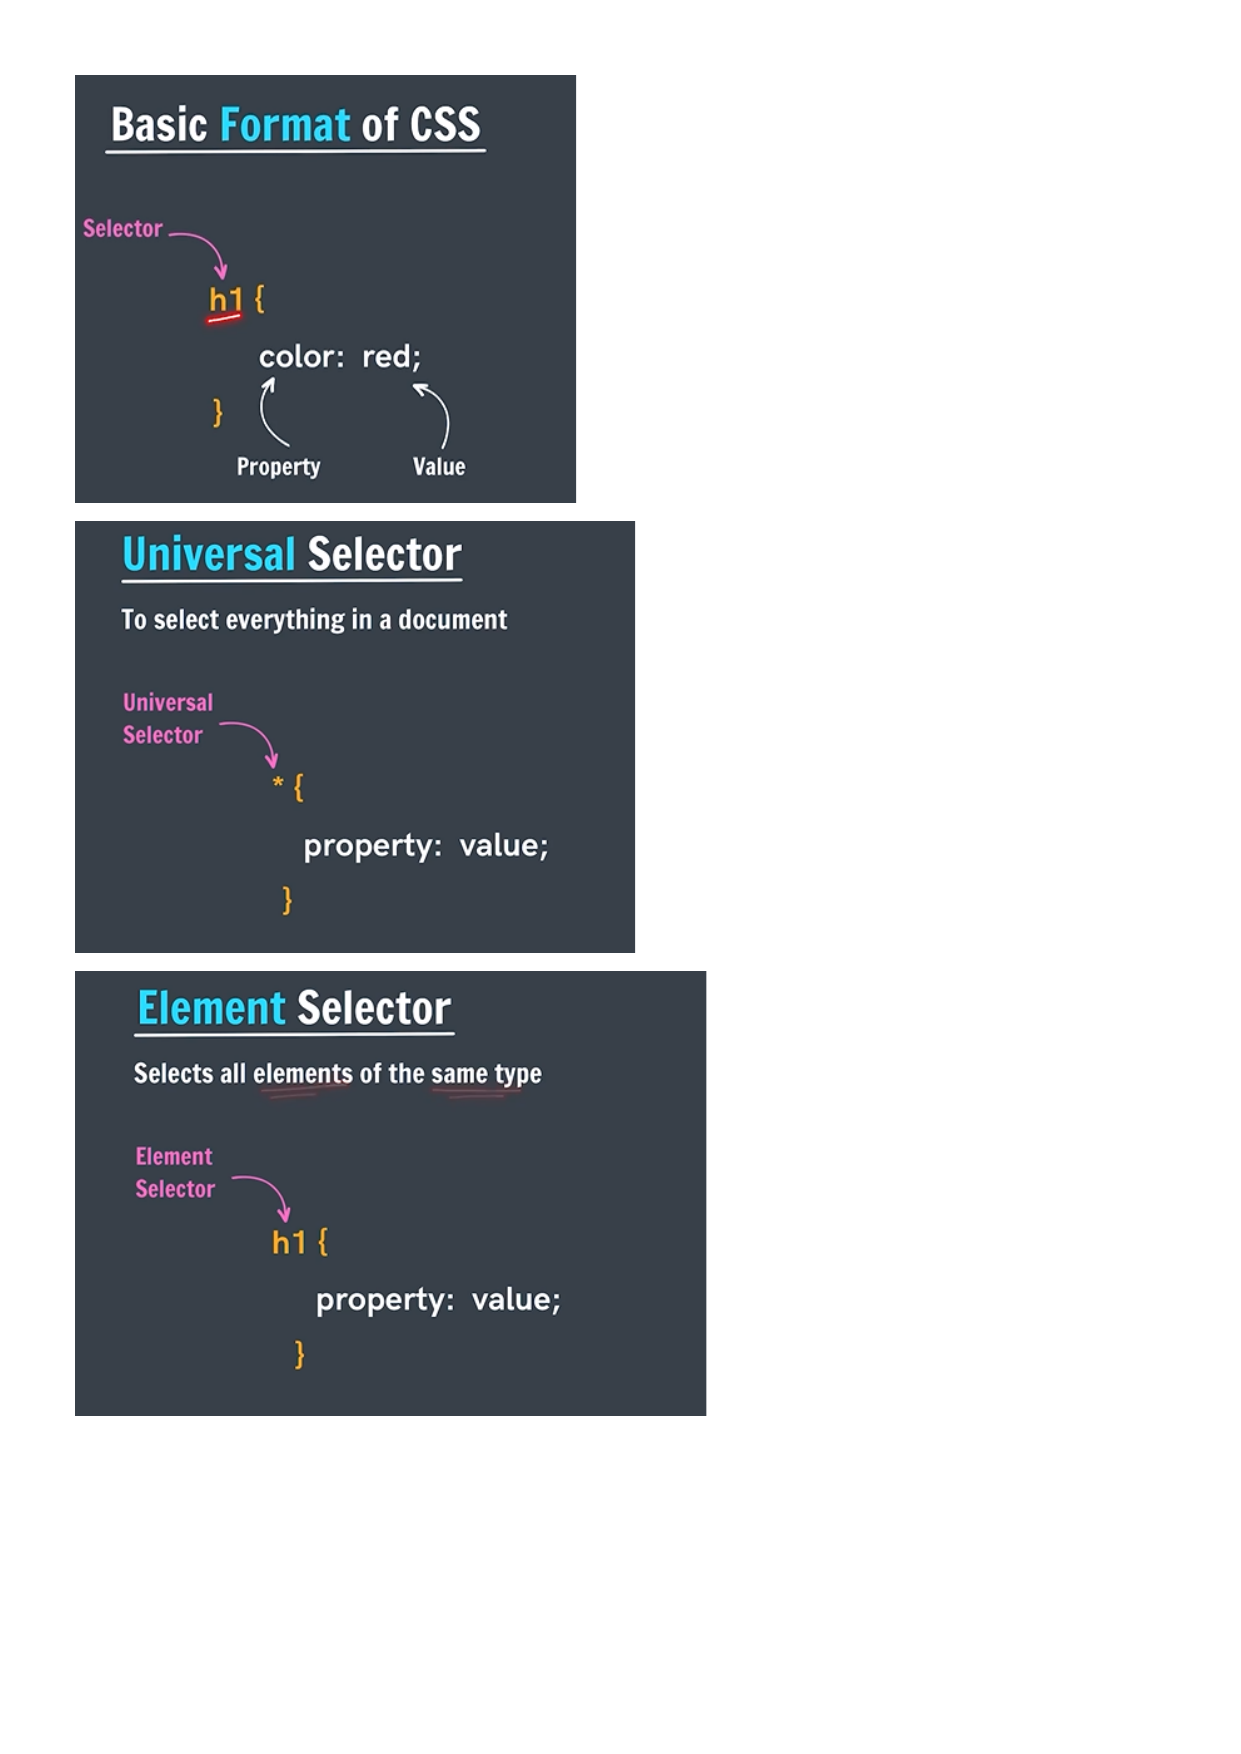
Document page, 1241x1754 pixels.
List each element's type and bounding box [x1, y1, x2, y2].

picture [75, 971, 707, 1416]
picture [75, 521, 636, 953]
picture [75, 75, 577, 503]
